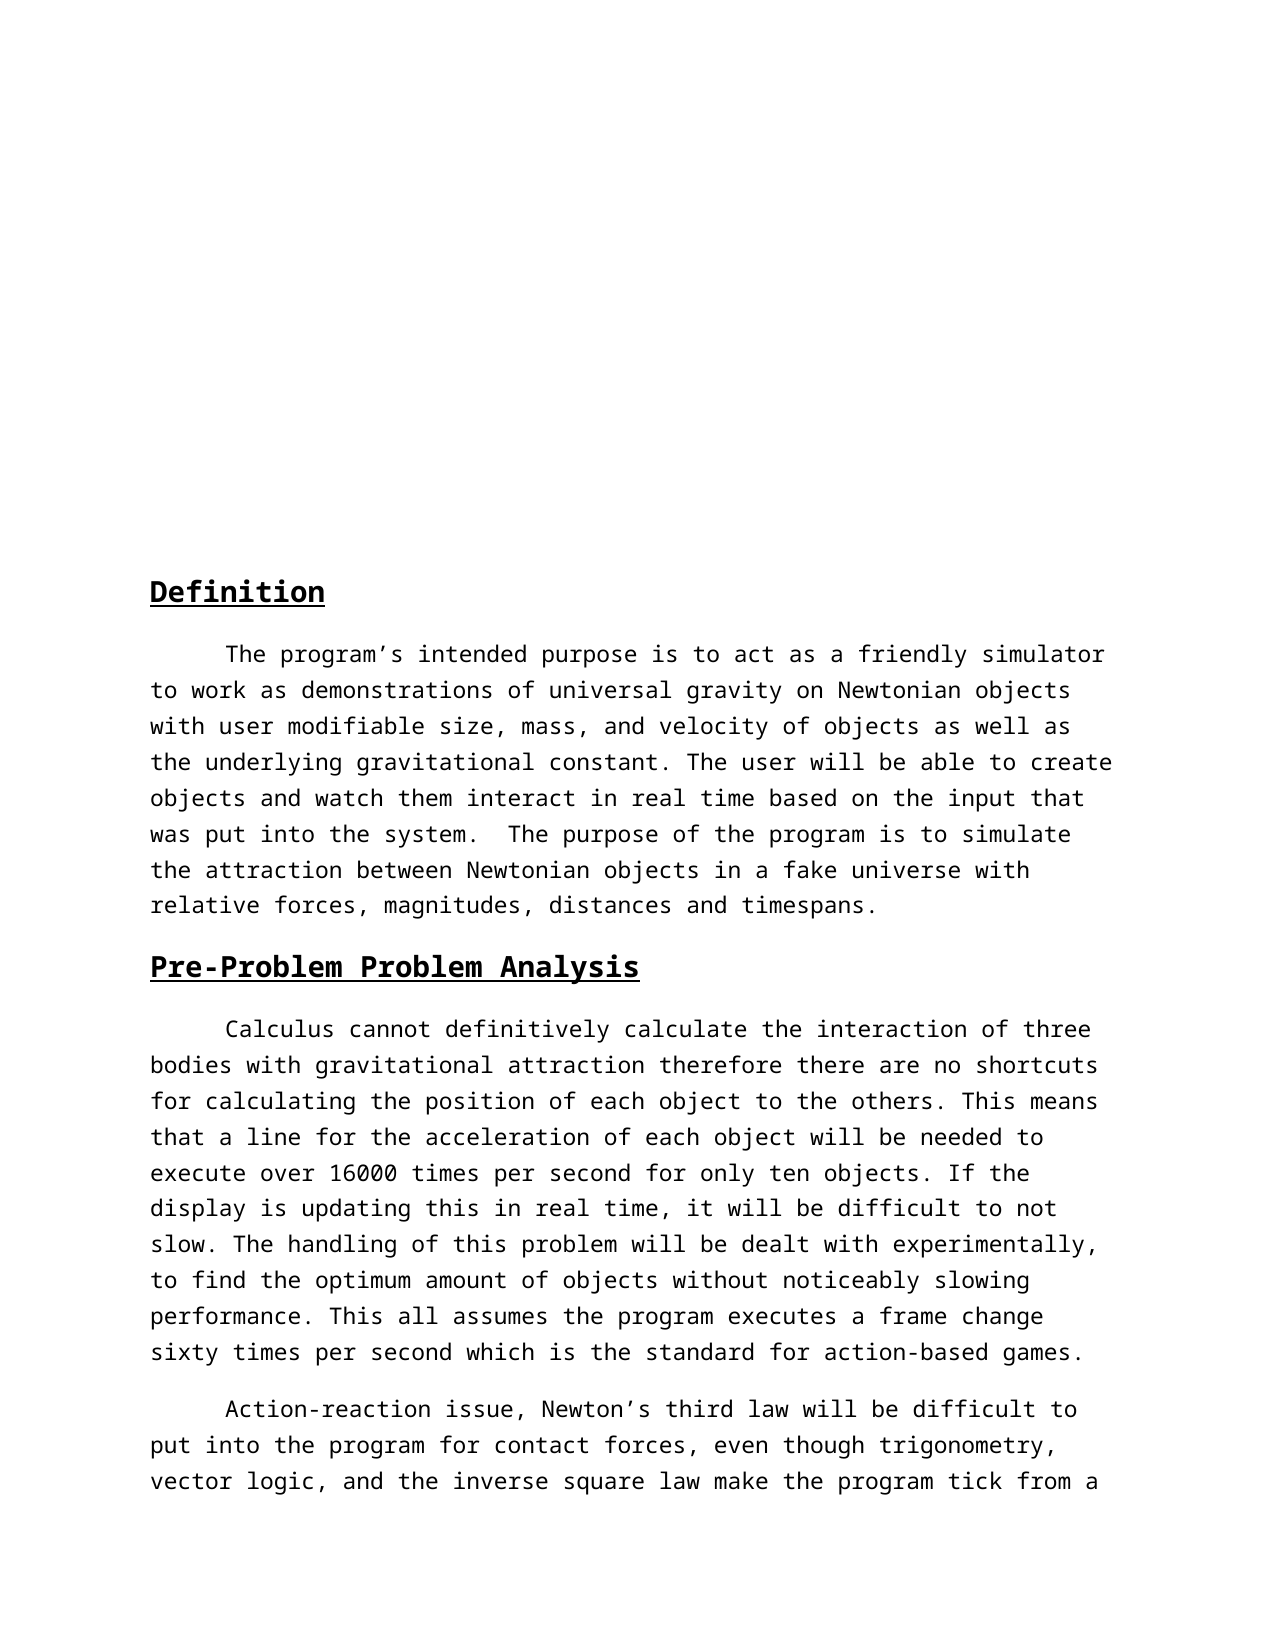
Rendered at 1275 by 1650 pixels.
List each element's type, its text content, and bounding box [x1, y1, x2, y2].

text The program’s intended purpose is to act as a friendly simulator to work as demonstrations of universal gravity on Newtonian objects with user modifiable size, mass, and velocity of objects as well as the underlying gravitational constant. The user will be able to create objects and watch them interact in real time based on the input that was put into the system. The purpose of the program is to simulate the attraction between Newtonian objects in a fake universe with relative forces, magnitudes, distances and timespans. [150, 638, 1125, 921]
text Calculus cannot definitively calculate the interaction of three bodies with gravitational attraction therefore there are no shortcuts for calculating the position of each object to the others. This means that a line for the acceleration of each object will be needed to execute over 16000 times per second for only ten objects. If the display is updating this in real time, it will be difficult to not slow. The handling of this problem will be dealt with experimentally, to find the optimum amount of objects without noticeably slowing performance. This all assumes the program executes a frame change sixty times per second which is the standard for action-based games. [150, 1013, 1125, 1367]
text Definition [150, 571, 1125, 611]
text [150, 1393, 1125, 1496]
text Pre-Problem Problem Analysis [150, 946, 1125, 986]
